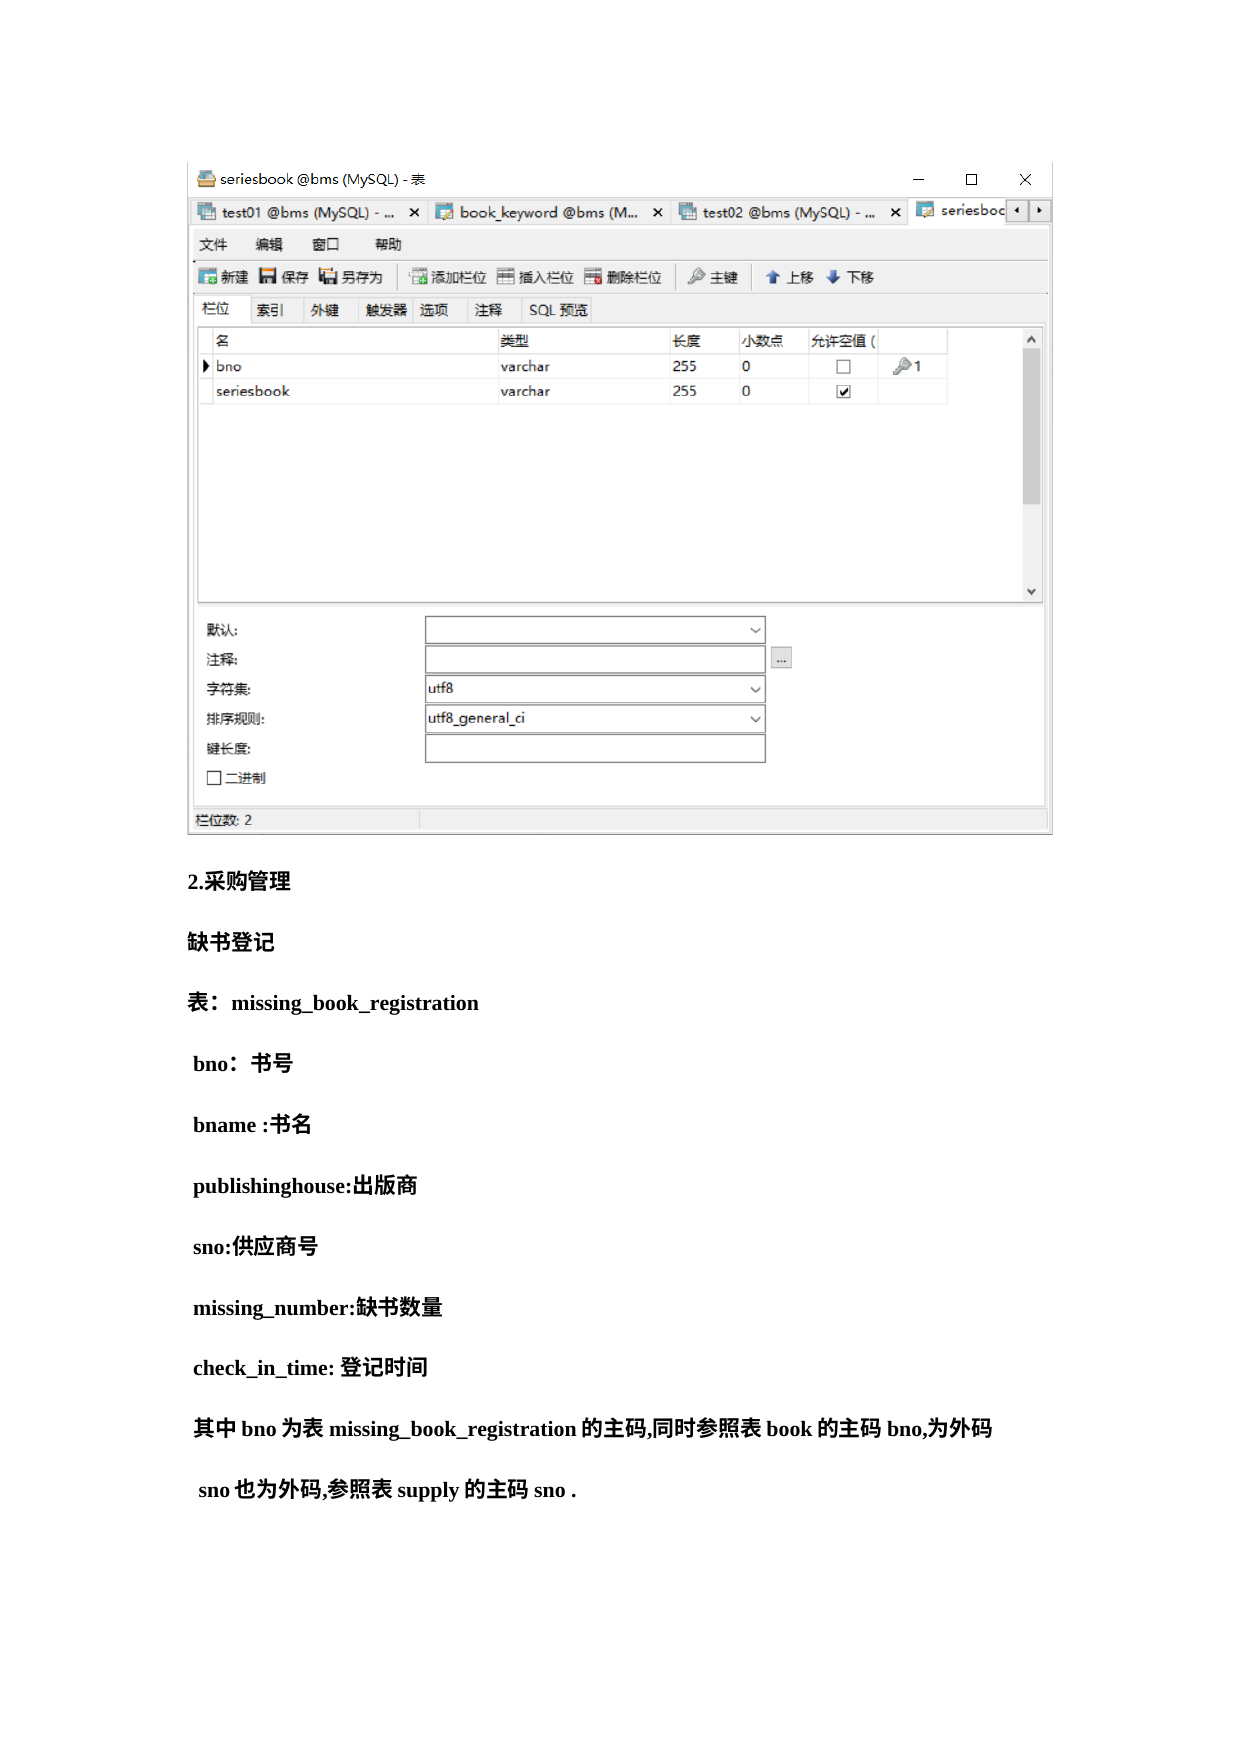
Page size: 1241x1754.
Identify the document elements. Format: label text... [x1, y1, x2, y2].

text publishinghouse:出版商 [187, 1168, 1053, 1199]
text check_in_time: 登记时间 [187, 1350, 1053, 1382]
text sno也为外码,参照表supply的主码sno . [187, 1472, 1053, 1504]
picture [187, 162, 1053, 835]
text bno：书号 [187, 1046, 1053, 1078]
text bname :书名 [187, 1107, 1053, 1139]
text 表：missing_book_registration [187, 985, 1053, 1017]
text missing_number:缺书数量 [187, 1289, 1053, 1321]
text sno:供应商号 [187, 1229, 1053, 1260]
text 缺书登记 [187, 924, 1053, 956]
text 2.采购管理 [187, 864, 1053, 895]
text 其中bno为表missing_book_registration的主码,同时参照表book的主码bno,为外码 [187, 1411, 1053, 1443]
